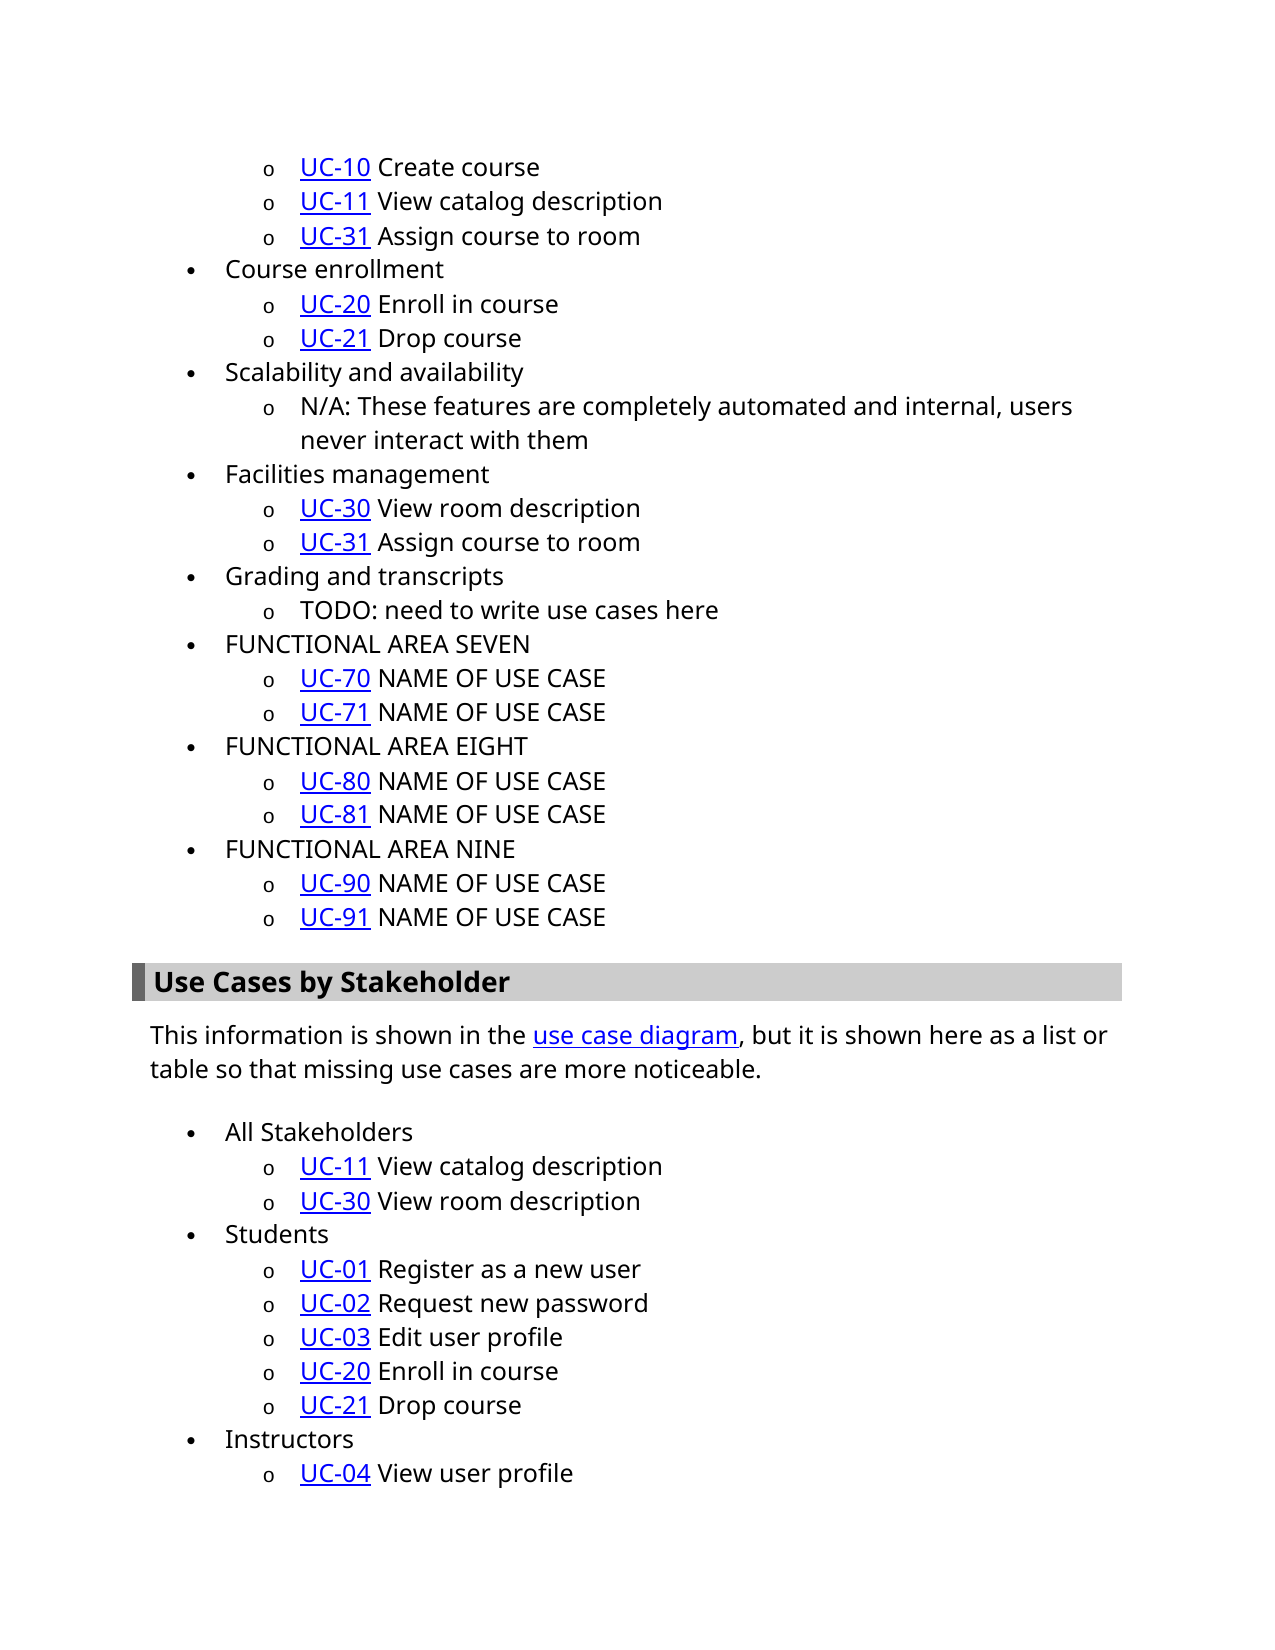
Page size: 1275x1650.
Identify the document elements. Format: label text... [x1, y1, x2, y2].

list FUNCTIONAL AREA NINE [187, 831, 1125, 865]
list FUNCTIONAL AREA EIGHT [187, 729, 1125, 763]
list UC-21 Drop course [262, 320, 1125, 354]
list UC-04 View user profile [262, 1456, 1125, 1490]
list Instructors [187, 1422, 1125, 1456]
list UC-71 NAME OF USE CASE [262, 695, 1125, 729]
list TODO: need to write use cases here [262, 593, 1125, 627]
list UC-11 View catalog description [262, 184, 1125, 218]
list Scalability and availability [187, 354, 1125, 388]
list UC-91 NAME OF USE CASE [262, 899, 1125, 933]
list UC-20 Enroll in course [262, 286, 1125, 320]
list UC-21 Drop course [262, 1387, 1125, 1422]
list All Stakeholders [187, 1115, 1125, 1149]
list N/A: These features are completely automated and internal, users never interact with them [262, 388, 1125, 457]
list UC-80 NAME OF USE CASE [262, 763, 1125, 797]
list FUNCTIONAL AREA SEVEN [187, 627, 1125, 661]
list UC-31 Assign course to room [262, 218, 1125, 252]
list UC-70 NAME OF USE CASE [262, 661, 1125, 695]
list Facilities management [187, 457, 1125, 491]
list UC-90 NAME OF USE CASE [262, 865, 1125, 899]
list Course enrollment [187, 252, 1125, 286]
list UC-01 Register as a new user [262, 1251, 1125, 1285]
list Grading and transcripts [187, 559, 1125, 593]
list Students [187, 1217, 1125, 1251]
list UC-02 Request new password [262, 1285, 1125, 1319]
list UC-20 Enroll in course [262, 1353, 1125, 1387]
list UC-30 View room description [262, 1183, 1125, 1217]
list UC-10 Create course [262, 150, 1125, 184]
list UC-03 Edit user profile [262, 1319, 1125, 1353]
list UC-11 View catalog description [262, 1149, 1125, 1183]
list UC-31 Assign course to room [262, 525, 1125, 559]
text This information is shown in the use case diagram, but it is shown here as a list or table so that missing use cases are more noticeable. [150, 1018, 1125, 1086]
text Use Cases by Stakeholder [145, 963, 1122, 1001]
list UC-30 View room description [262, 491, 1125, 525]
list UC-81 NAME OF USE CASE [262, 797, 1125, 831]
